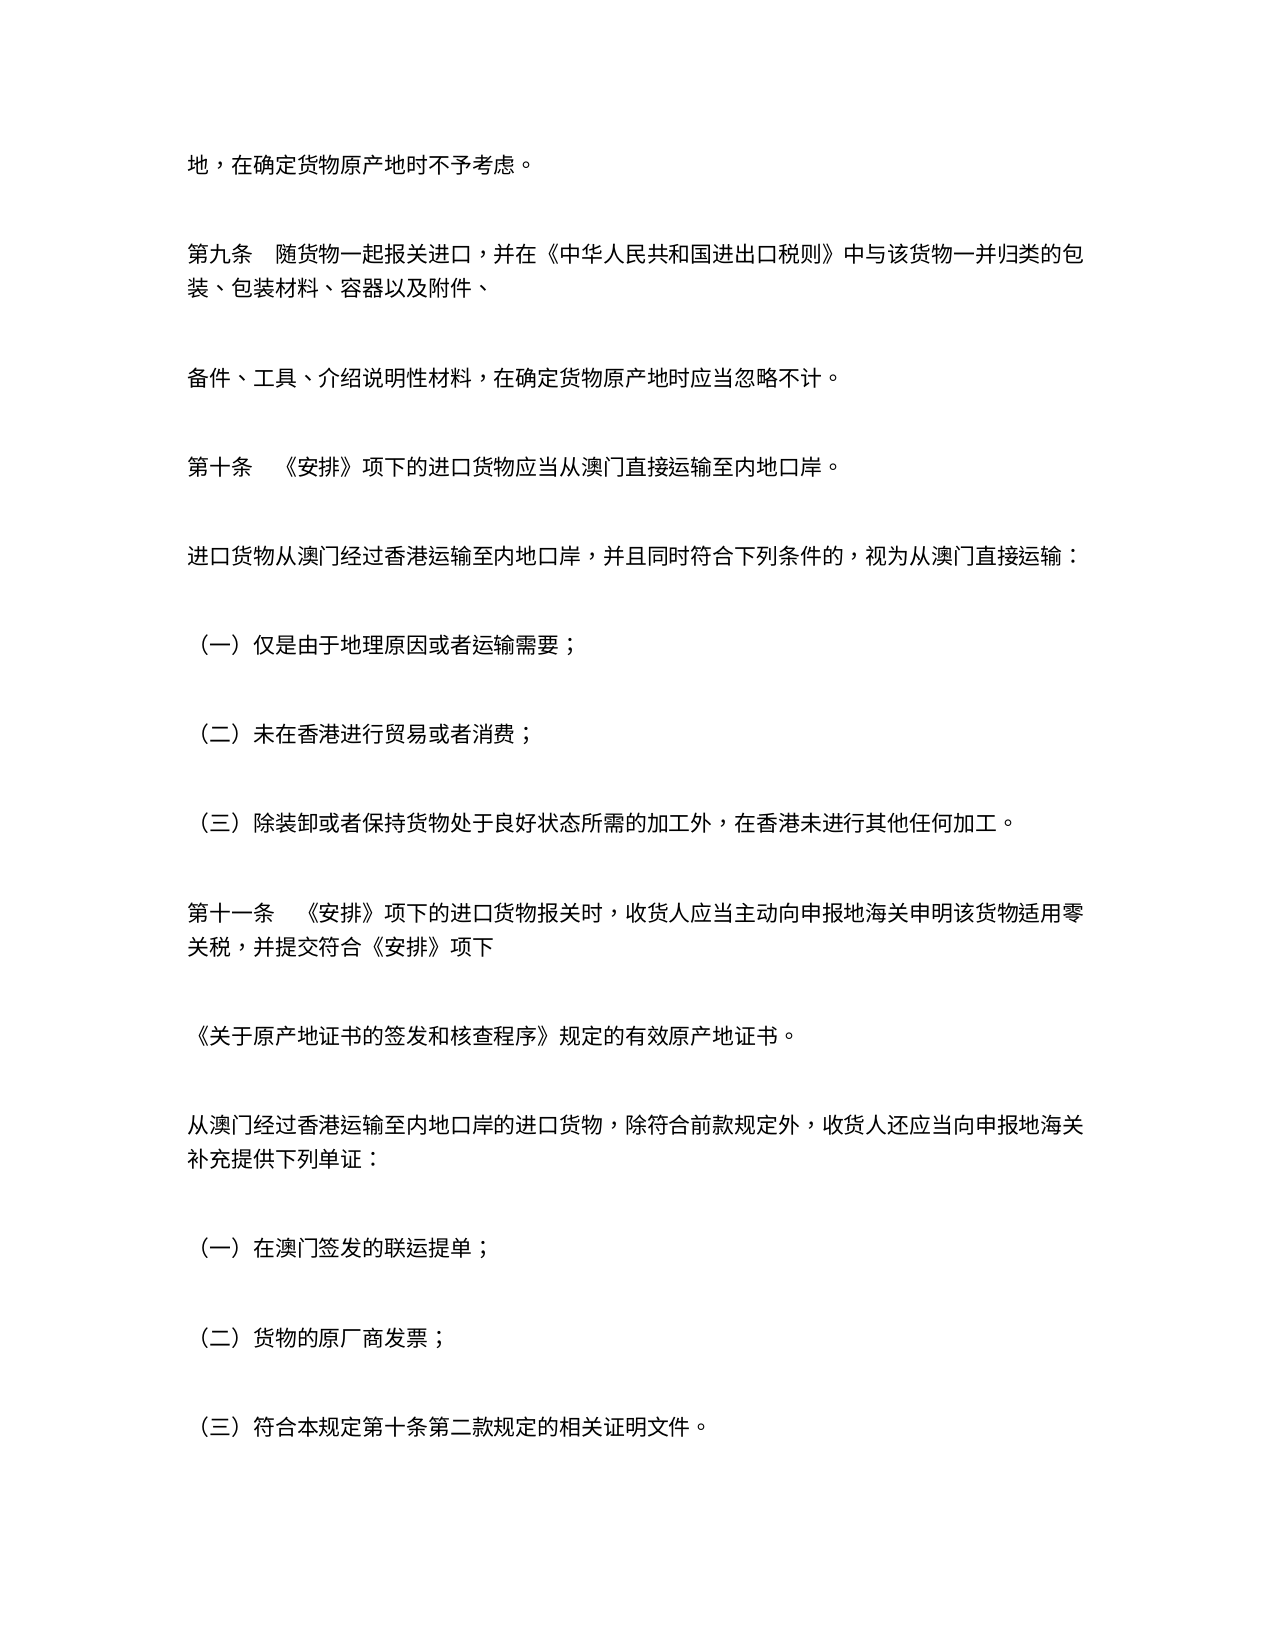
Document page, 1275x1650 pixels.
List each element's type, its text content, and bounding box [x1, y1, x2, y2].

text 《关于原产地证书的签发和核查程序》规定的有效原产地证书。 [187, 1021, 1087, 1085]
text （一）在澳门签发的联运提单； [187, 1233, 1087, 1297]
text 进口货物从澳门经过香港运输至内地口岸，并且同时符合下列条件的，视为从澳门直接运输： [187, 541, 1087, 605]
text 第十条 《安排》项下的进口货物应当从澳门直接运输至内地口岸。 [187, 452, 1087, 516]
text （三）除装卸或者保持货物处于良好状态所需的加工外，在香港未进行其他任何加工。 [187, 808, 1087, 872]
text （二）未在香港进行贸易或者消费； [187, 719, 1087, 783]
text 从澳门经过香港运输至内地口岸的进口货物，除符合前款规定外，收货人还应当向申报地海关补充提供下列单证： [187, 1110, 1087, 1208]
text （一）仅是由于地理原因或者运输需要； [187, 630, 1087, 694]
text 备件、工具、介绍说明性材料，在确定货物原产地时应当忽略不计。 [187, 362, 1087, 426]
text 第九条 随货物一起报关进口，并在《中华人民共和国进出口税则》中与该货物一并归类的包装、包装材料、容器以及附件、 [187, 239, 1087, 337]
text 地，在确定货物原产地时不予考虑。 [187, 150, 1087, 214]
text （二）货物的原厂商发票； [187, 1322, 1087, 1386]
text 第十一条 《安排》项下的进口货物报关时，收货人应当主动向申报地海关申明该货物适用零关税，并提交符合《安排》项下 [187, 897, 1087, 996]
text （三）符合本规定第十条第二款规定的相关证明文件。 [187, 1412, 1087, 1476]
